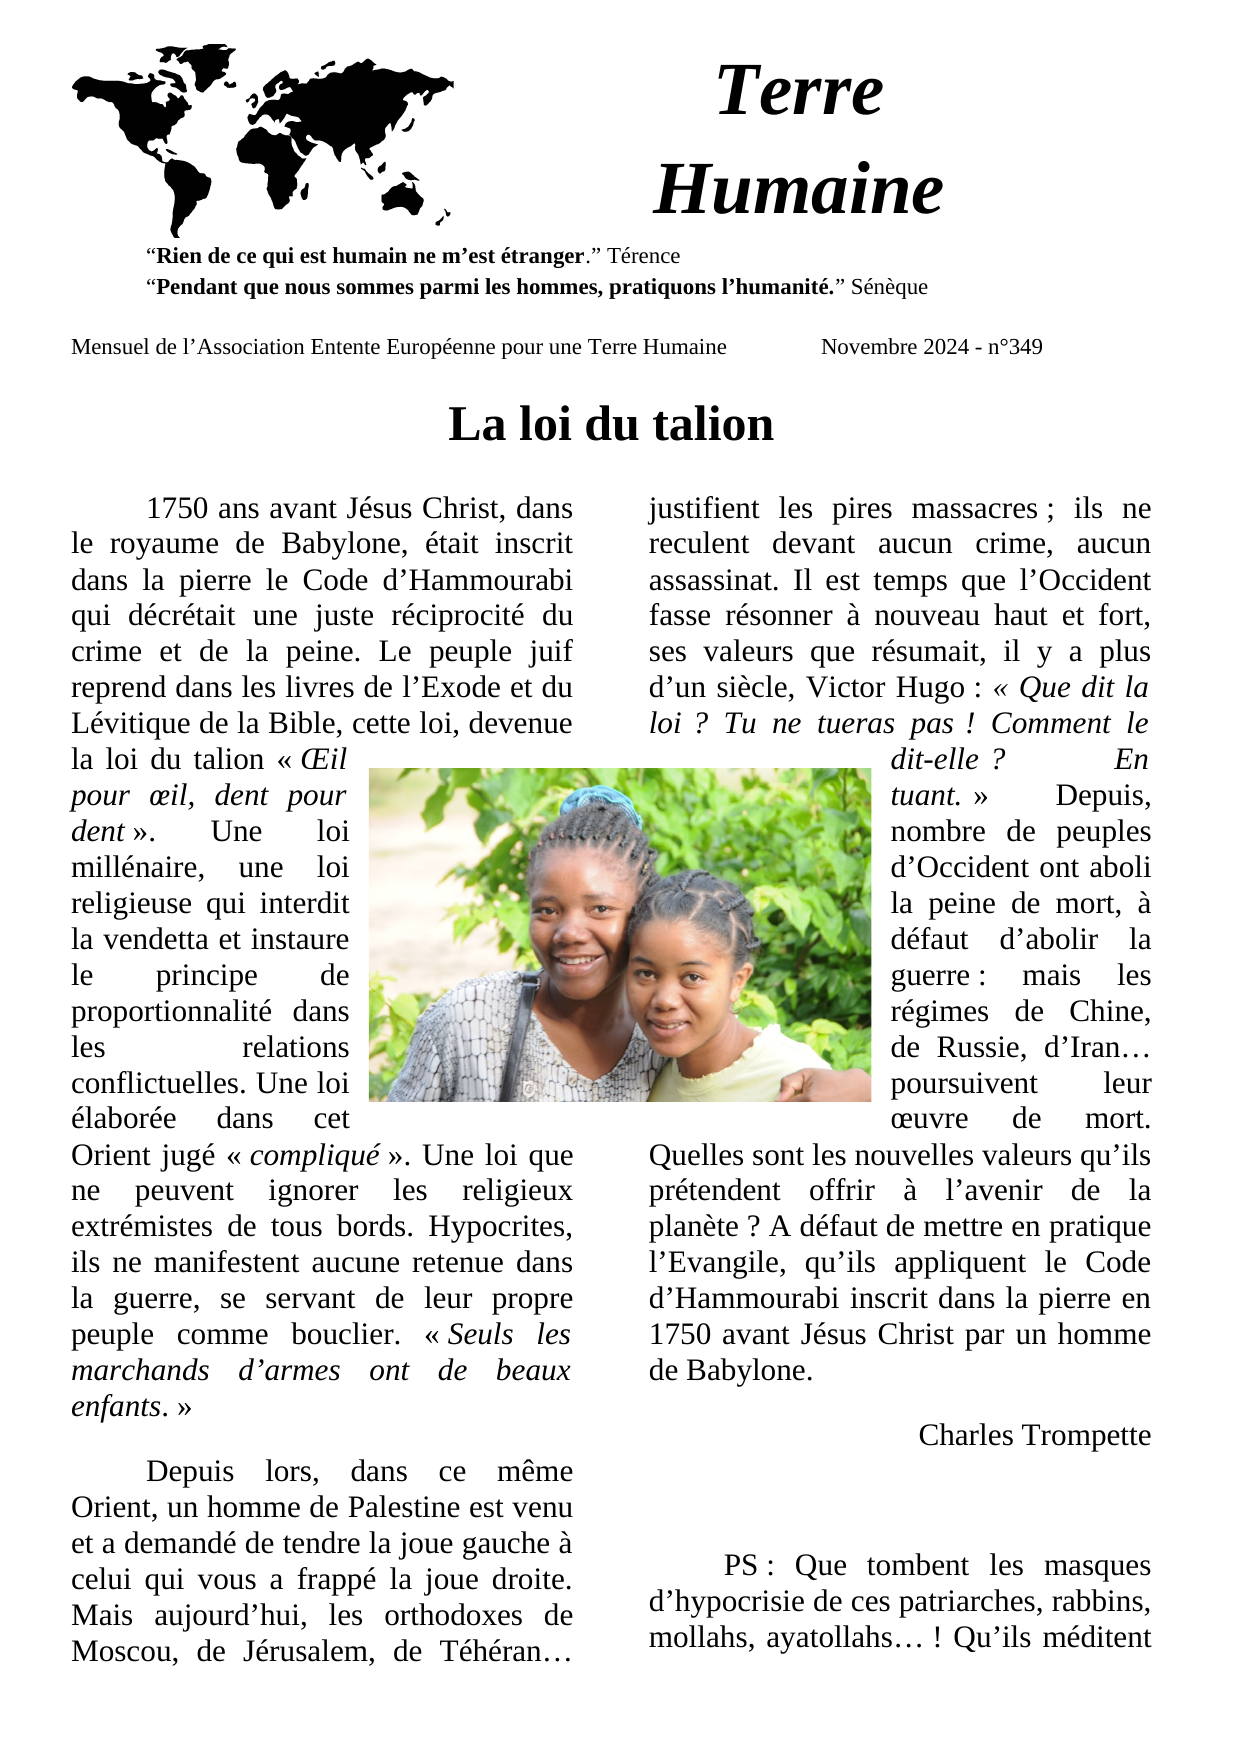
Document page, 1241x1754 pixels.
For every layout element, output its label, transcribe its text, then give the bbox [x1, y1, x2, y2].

text La loi du talion [71, 394, 1152, 451]
picture [70, 44, 454, 238]
text Depuis lors, dans ce même Orient, un homme de Palestine est venu et a demandé de tendre la joue gauche à celui qui vous a frappé la joue droite. Mais aujourd’hui, les orthodoxes de Moscou, de Jérusalem, de Téhéran… justifient les pires massacres ; ils ne reculent devant aucun crime, aucun assassinat. Il est temps que l’Occident fasse résonner à nouveau haut et fort, ses valeurs que résumait, il y a plus d’un siècle, Victor Hugo : « Que dit la loi ? Tu ne tueras pas ! Comment le dit-elle ? En tuant. » Depuis, nombre de peuples d’Occident ont aboli la peine de mort, à défaut d’abolir la guerre : mais les régimes de Chine, de Russie, d’Iran… poursuivent leur œuvre de mort. Quelles sont les nouvelles valeurs qu’ils prétendent offrir à l’avenir de la planète ? A défaut de mettre en pratique l’Evangile, qu’ils appliquent le Code d’Hammourabi inscrit dans la pierre en 1750 avant Jésus Christ par un homme de Babylone. [649, 489, 1152, 1387]
text Charles Trompette [649, 1416, 1152, 1452]
text 1750 ans avant Jésus Christ, dans le royaume de Babylone, était inscrit dans la pierre le Code d’Hammourabi qui décrétait une juste réciprocité du crime et de la peine. Le peuple juif reprend dans les livres de l’Exode et du Lévitique de la Bible, cette loi, devenue la loi du talion « Œil pour œil, dent pour dent ». Une loi millénaire, une loi religieuse qui interdit la vendetta et instaure le principe de proportionnalité dans les relations conflictuelles. Une loi élaborée dans cet Orient jugé « compliqué ». Une loi que ne peuvent ignorer les religieux extrémistes de tous bords. Hypocrites, ils ne manifestent aucune retenue dans la guerre, se servant de leur propre peuple comme bouclier. « Seuls les marchands d’armes ont de beaux enfants. » [71, 489, 574, 1423]
picture [368, 768, 872, 1102]
text Terre [454, 44, 1152, 131]
text Mensuel de l’Association Entente Européenne pour une Terre Humaine Novembre 2024 - n°349 [71, 333, 1152, 359]
text Depuis lors, dans ce même Orient, un homme de Palestine est venu et a demandé de tendre la joue gauche à celui qui vous a frappé la joue droite. Mais aujourd’hui, les orthodoxes de Moscou, de Jérusalem, de Téhéran… justifient les pires massacres ; ils ne reculent devant aucun crime, aucun assassinat. Il est temps que l’Occident fasse résonner à nouveau haut et fort, ses valeurs que résumait, il y a plus d’un siècle, Victor Hugo : « Que dit la loi ? Tu ne tueras pas ! Comment le dit-elle ? En tuant. » Depuis, nombre de peuples d’Occident ont aboli la peine de mort, à défaut d’abolir la guerre : mais les régimes de Chine, de Russie, d’Iran… poursuivent leur œuvre de mort. Quelles sont les nouvelles valeurs qu’ils prétendent offrir à l’avenir de la planète ? A défaut de mettre en pratique l’Evangile, qu’ils appliquent le Code d’Hammourabi inscrit dans la pierre en 1750 avant Jésus Christ par un homme de Babylone. [71, 1452, 574, 1668]
text “Rien de ce qui est humain ne m’est étranger.” Térence [71, 243, 1152, 269]
text “Pendant que nous sommes parmi les hommes, pratiquons l’humanité.” Sénèque [71, 273, 1152, 299]
text Humaine [454, 143, 1152, 230]
